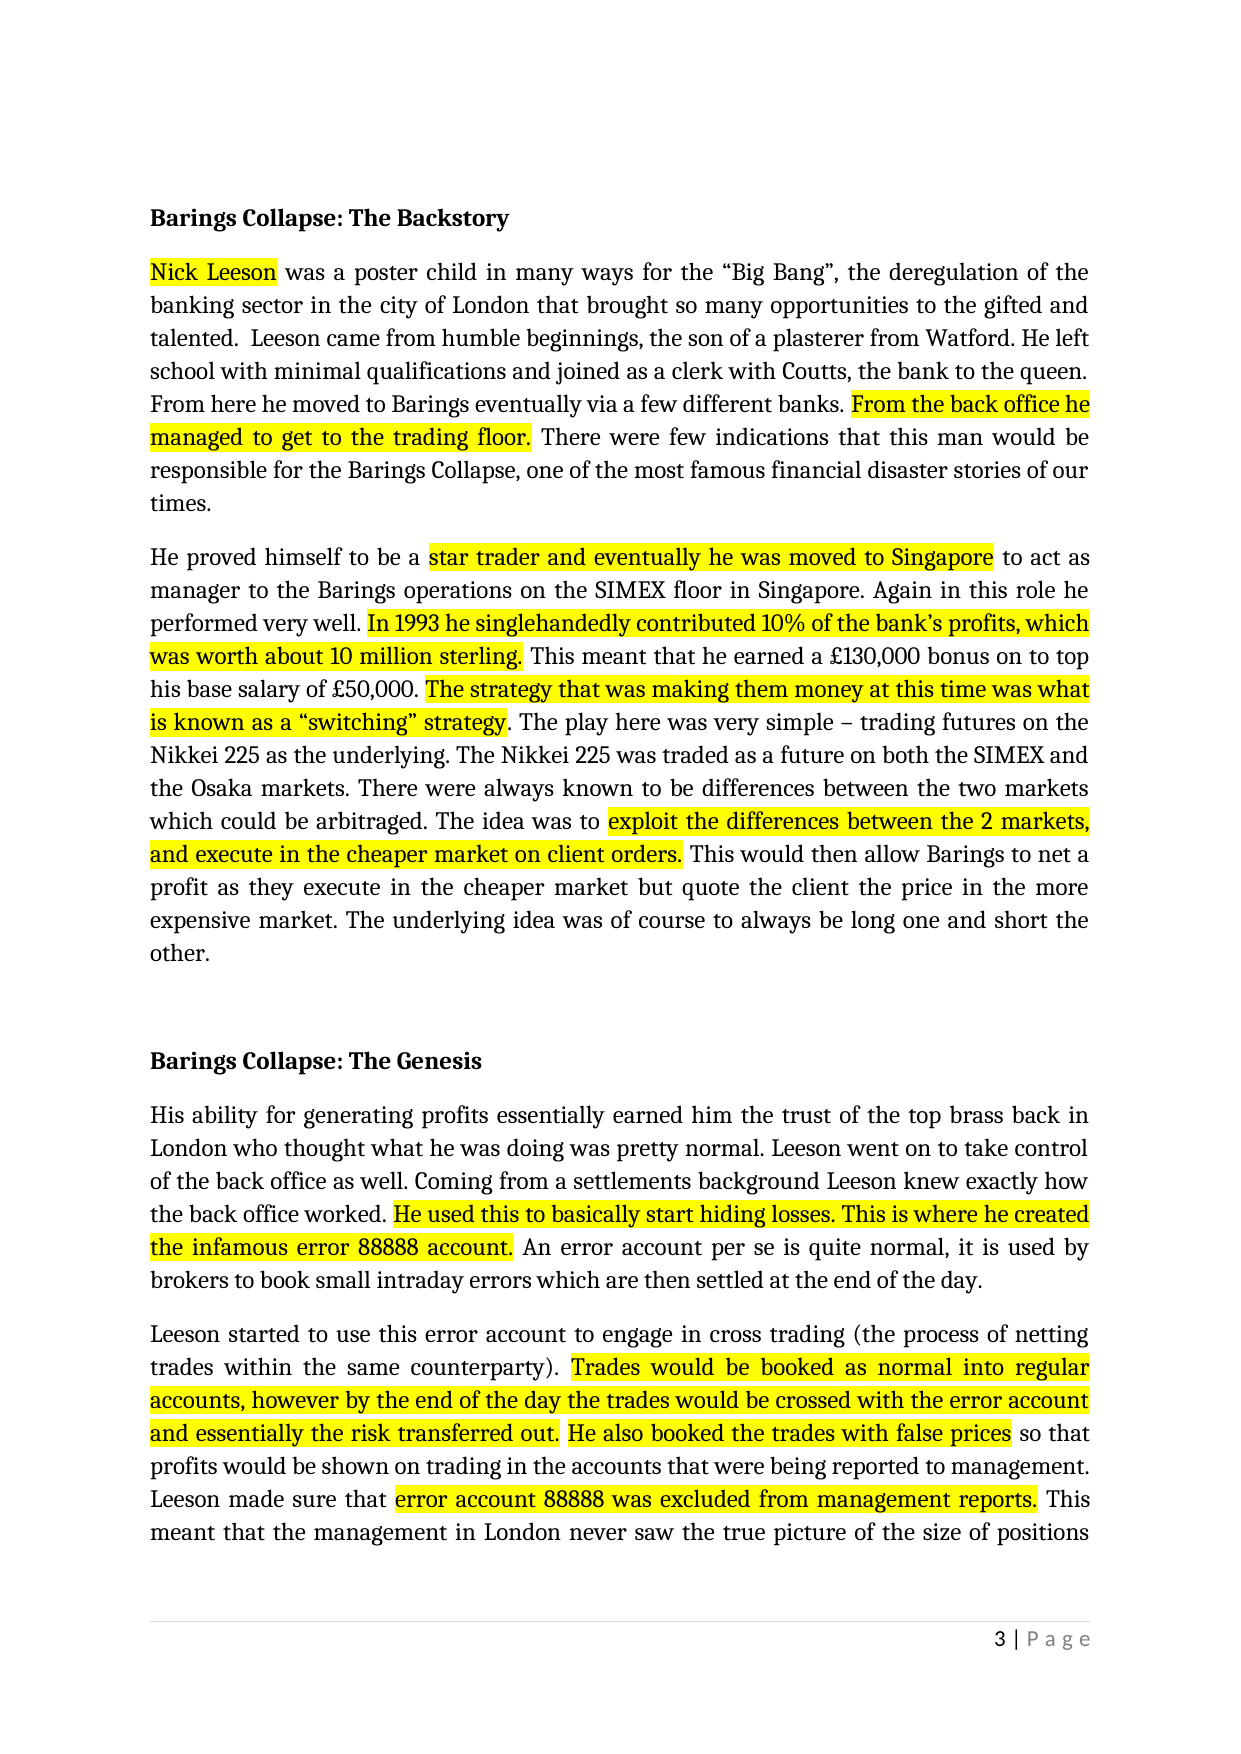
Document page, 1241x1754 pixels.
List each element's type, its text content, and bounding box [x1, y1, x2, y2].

text Nick Leeson was a poster child in many ways for the “Big Bang”, the deregulation of the banking sector in the city of London that brought so many opportunities to the gifted and talented. Leeson came from humble beginnings, the son of a plasterer from Watford. He left school with minimal qualifications and joined as a clerk with Coutts, the bank to the queen. From here he moved to Barings eventually via a few different banks. From the back office he managed to get to the trading floor. There were few indications that this man would be responsible for the Barings Collapse, one of the most famous financial disaster stories of our times. [150, 258, 1090, 518]
text Barings Collapse: The Genesis [150, 1047, 1090, 1075]
text He proved himself to be a star trader and eventually he was moved to Singapore to act as manager to the Barings operations on the SIMEX floor in Singapore. Again in this role he performed very well. In 1993 he singlehandedly contributed 10% of the bank’s profits, which was worth about 10 million sterling. This meant that he earned a £130,000 bonus on to top his base salary of £50,000. The strategy that was making them money at this time was what is known as a “switching” strategy. The play here was very simple – trading futures on the Nikkei 225 as the underlying. The Nikkei 225 was traded as a future on both the SIMEX and the Osaka markets. There were always known to be differences between the two markets which could be arbitraged. The idea was to exploit the differences between the 2 markets, and execute in the cheaper market on client orders. This would then allow Barings to net a profit as they execute in the cheaper market but quote the client the price in the more expensive market. The underlying idea was of course to always be long one and short the other. [150, 543, 1090, 968]
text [150, 1414, 1090, 1546]
text Barings Collapse: The Backstory [150, 204, 1090, 233]
text His ability for generating profits essentially earned him the trust of the top brass back in London who thought what he was doing was pretty normal. Leeson went on to take control of the back office as well. Coming from a settlements background Leeson knew exactly how the back office worked. He used this to basically start hiding losses. This is where he created the infamous error 88888 account. An error account per se is quite normal, it is used by brokers to book small intraday errors which are then settled at the end of the day. [150, 1101, 1090, 1294]
